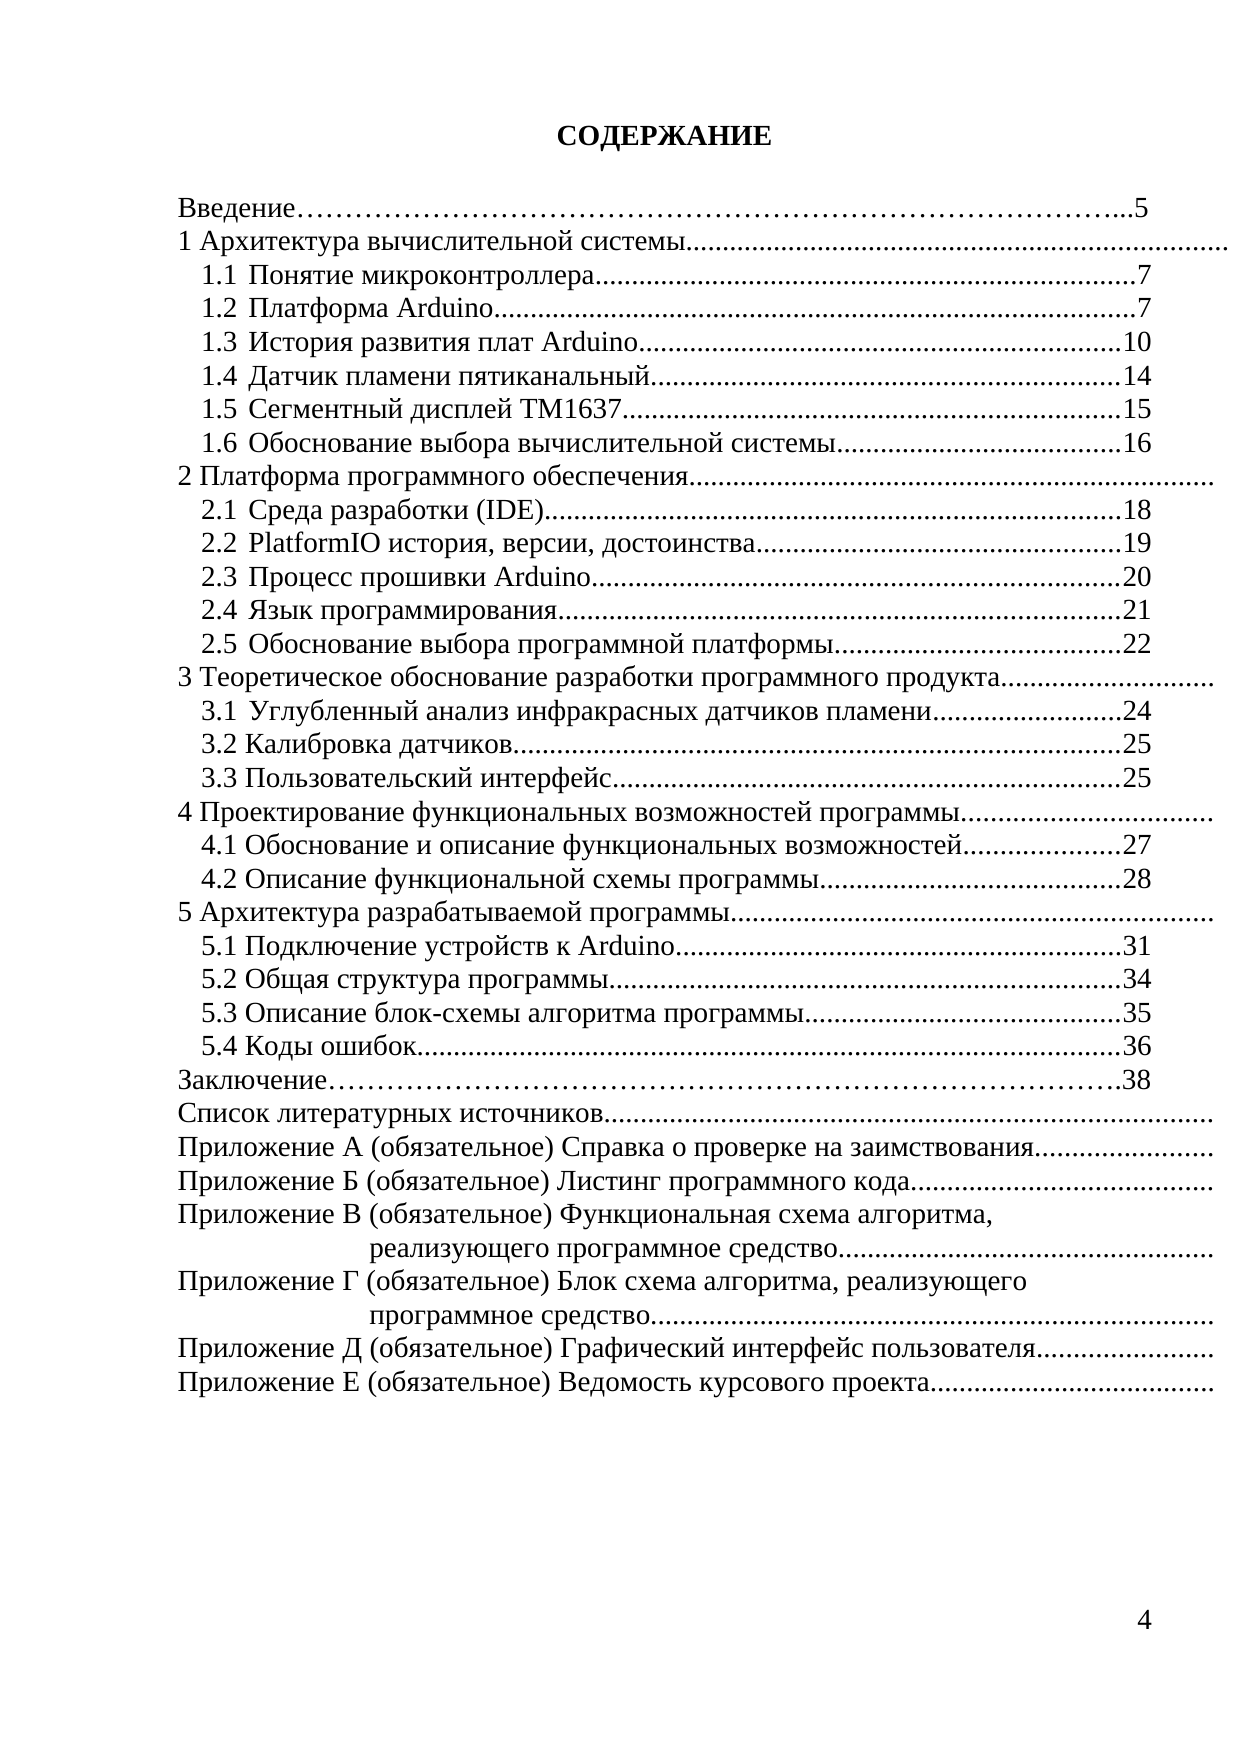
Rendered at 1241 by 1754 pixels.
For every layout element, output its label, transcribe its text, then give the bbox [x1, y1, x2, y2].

text CОДЕРЖАНИЕ [177, 118, 1152, 152]
